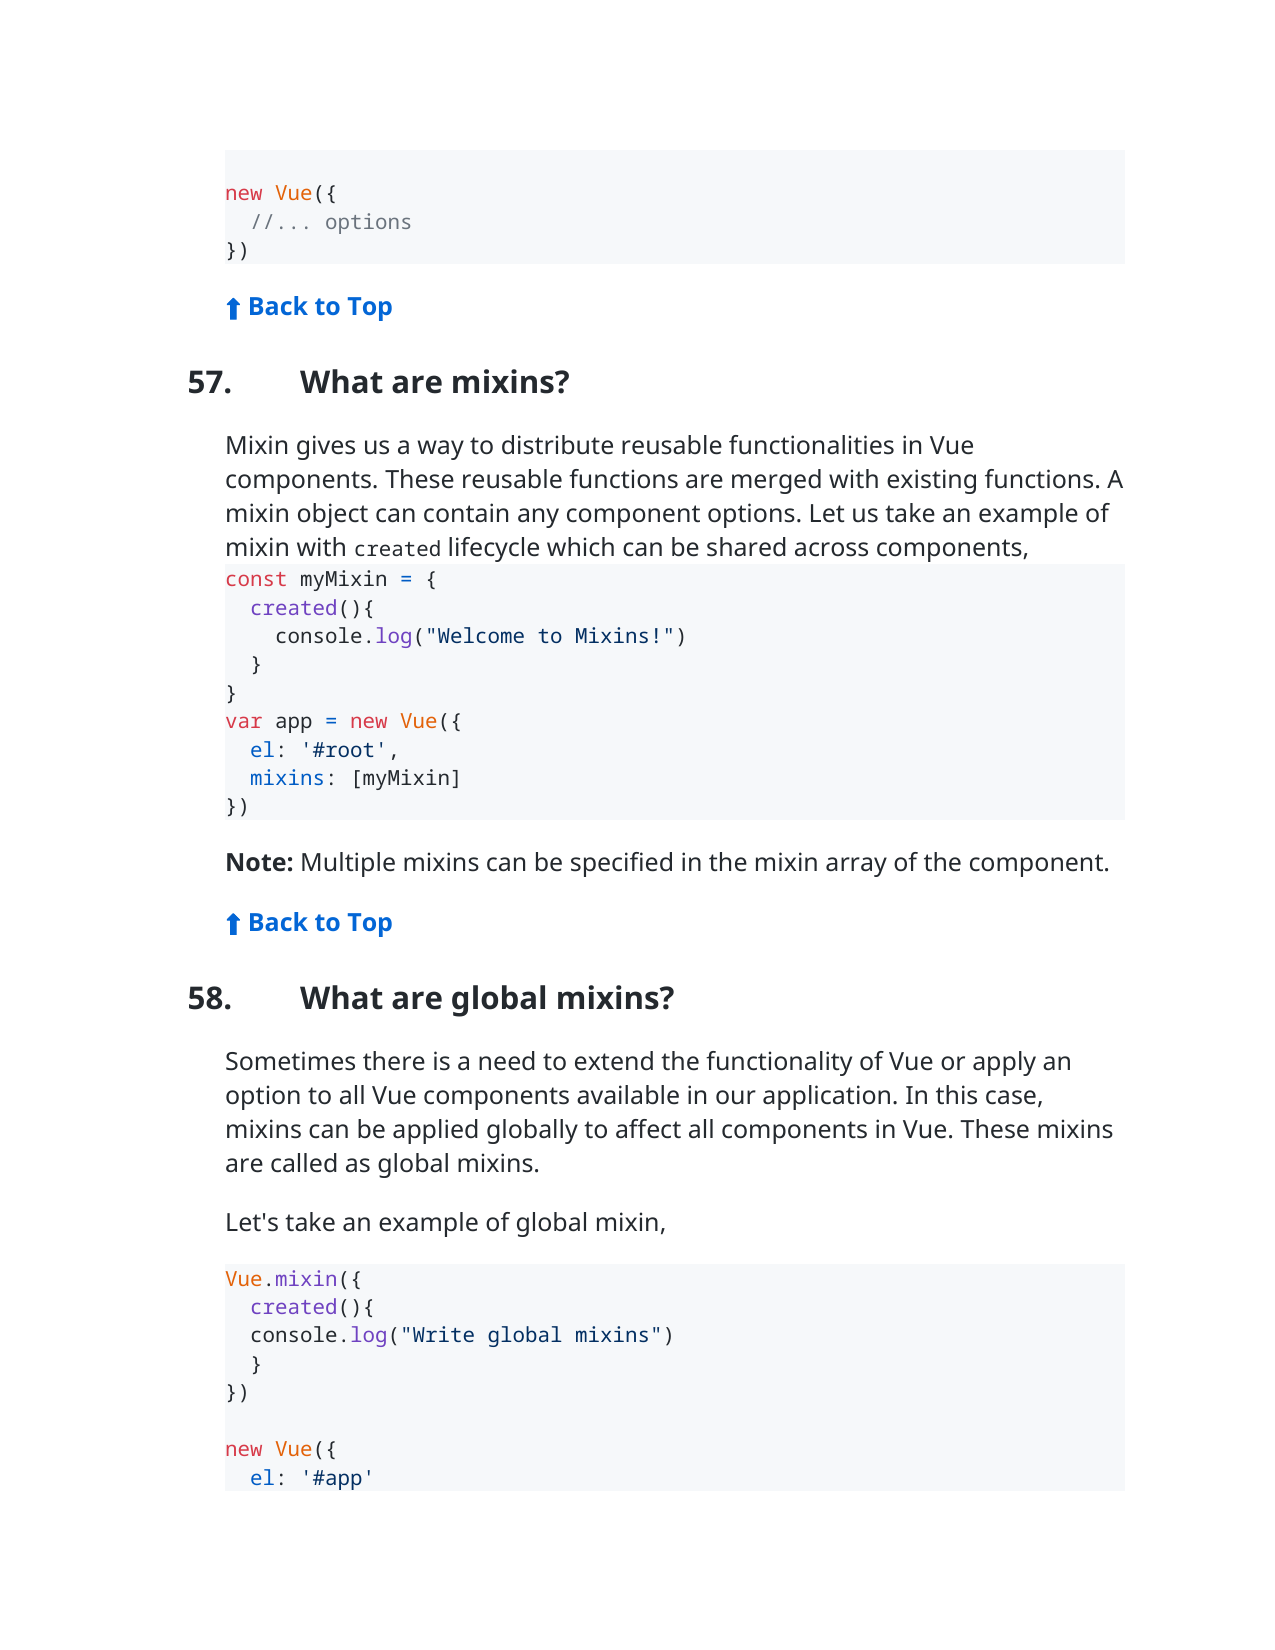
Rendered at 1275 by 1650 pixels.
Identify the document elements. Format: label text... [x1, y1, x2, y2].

text Sometimes there is a need to extend the functionality of Vue or apply an option to all Vue components available in our application. In this case, mixins can be applied globally to affect all components in Vue. These mixins are called as global mixins. [225, 1043, 1125, 1179]
text mixins: [myMixin] [225, 763, 1125, 792]
text ⬆ Back to Top [225, 289, 1125, 323]
text }) [225, 792, 1125, 820]
text new Vue({ [225, 178, 1125, 207]
text var app = new Vue({ [225, 706, 1125, 735]
text new Vue({ [225, 1434, 1125, 1463]
text created(){ [225, 1292, 1125, 1321]
text Vue.mixin({ [225, 1264, 1125, 1292]
text console.log("Write global mixins") [225, 1321, 1125, 1349]
text created(){ [225, 593, 1125, 621]
text //... options [225, 207, 1125, 235]
text }) [225, 1377, 1125, 1406]
list What are global mixins? [187, 976, 1125, 1018]
text Mixin gives us a way to distribute reusable functionalities in Vue components. These reusable functions are merged with existing functions. A mixin object can contain any component options. Let us take an example of mixin with created lifecycle which can be shared across components, [225, 428, 1125, 564]
text Let's take an example of global mixin, [225, 1204, 1125, 1239]
text } [225, 678, 1125, 706]
text }) [225, 235, 1125, 264]
text Note: Multiple mixins can be specified in the mixin array of the component. [225, 845, 1125, 879]
text console.log("Welcome to Mixins!") [225, 621, 1125, 649]
text el: '#app' [225, 1463, 1125, 1491]
text const myMixin = { [225, 564, 1125, 593]
list What are mixins? [187, 360, 1125, 403]
text } [225, 649, 1125, 678]
text } [225, 1349, 1125, 1377]
text ⬆ Back to Top [225, 904, 1125, 938]
text el: '#root', [225, 735, 1125, 763]
